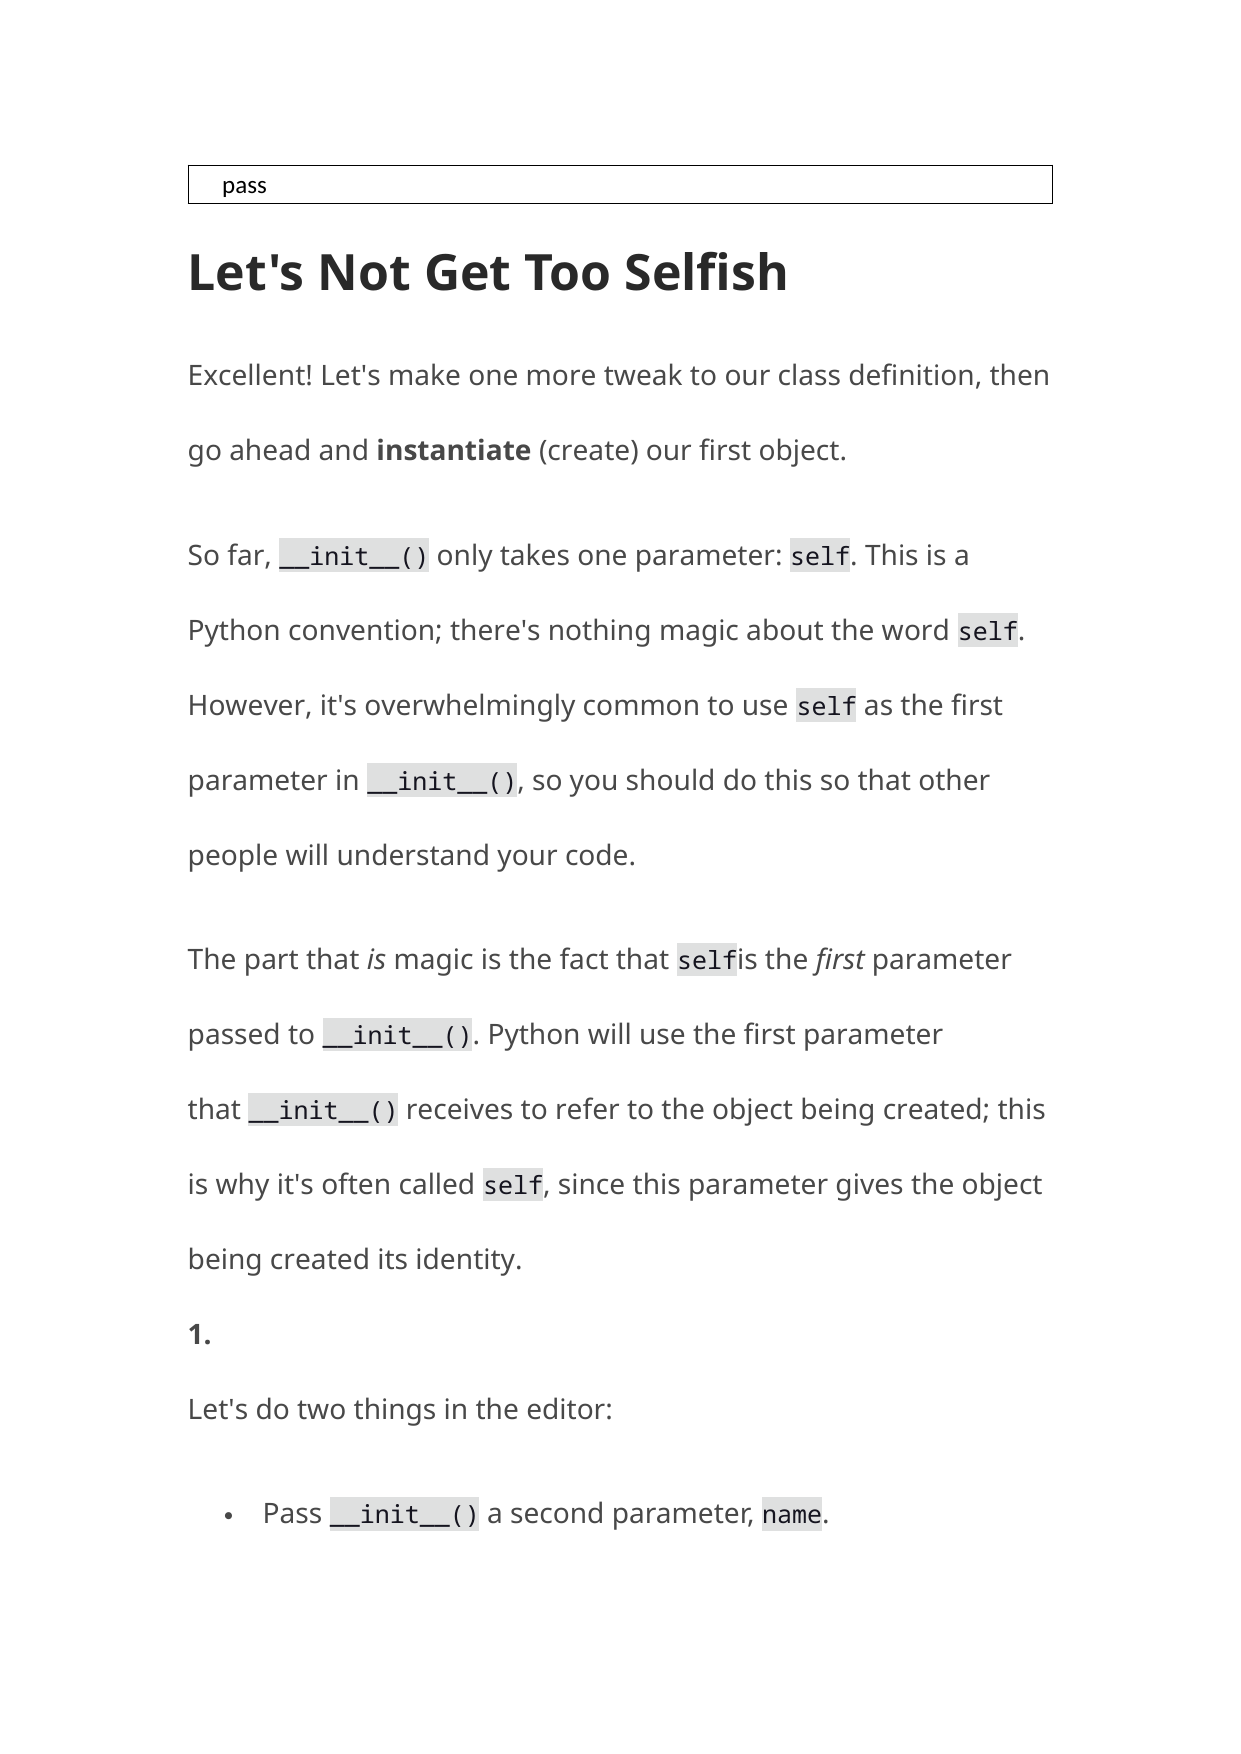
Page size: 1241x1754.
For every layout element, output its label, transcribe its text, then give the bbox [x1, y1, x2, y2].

text 1. [187, 1296, 1053, 1371]
subtitle Let's Not Get Too Selfish [187, 233, 1053, 308]
text Let's do two things in the editor: [187, 1371, 1053, 1446]
text The part that is magic is the fact that selfis the first parameter passed to __init__(). Python will use the first parameter that __init__() receives to refer to the object being created; this is why it's often called self, since this parameter gives the object being created its identity. [187, 921, 1053, 1296]
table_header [189, 166, 1052, 203]
text Excellent! Let's make one more tweak to our class definition, then go ahead and instantiate (create) our first object. [187, 337, 1053, 487]
list Pass __init__() a second parameter, name. [225, 1475, 1053, 1550]
text So far, __init__() only takes one parameter: self. This is a Python convention; there's nothing magic about the word self. However, it's overwhelmingly common to use self as the first parameter in __init__(), so you should do this so that other people will understand your code. [187, 517, 1053, 892]
